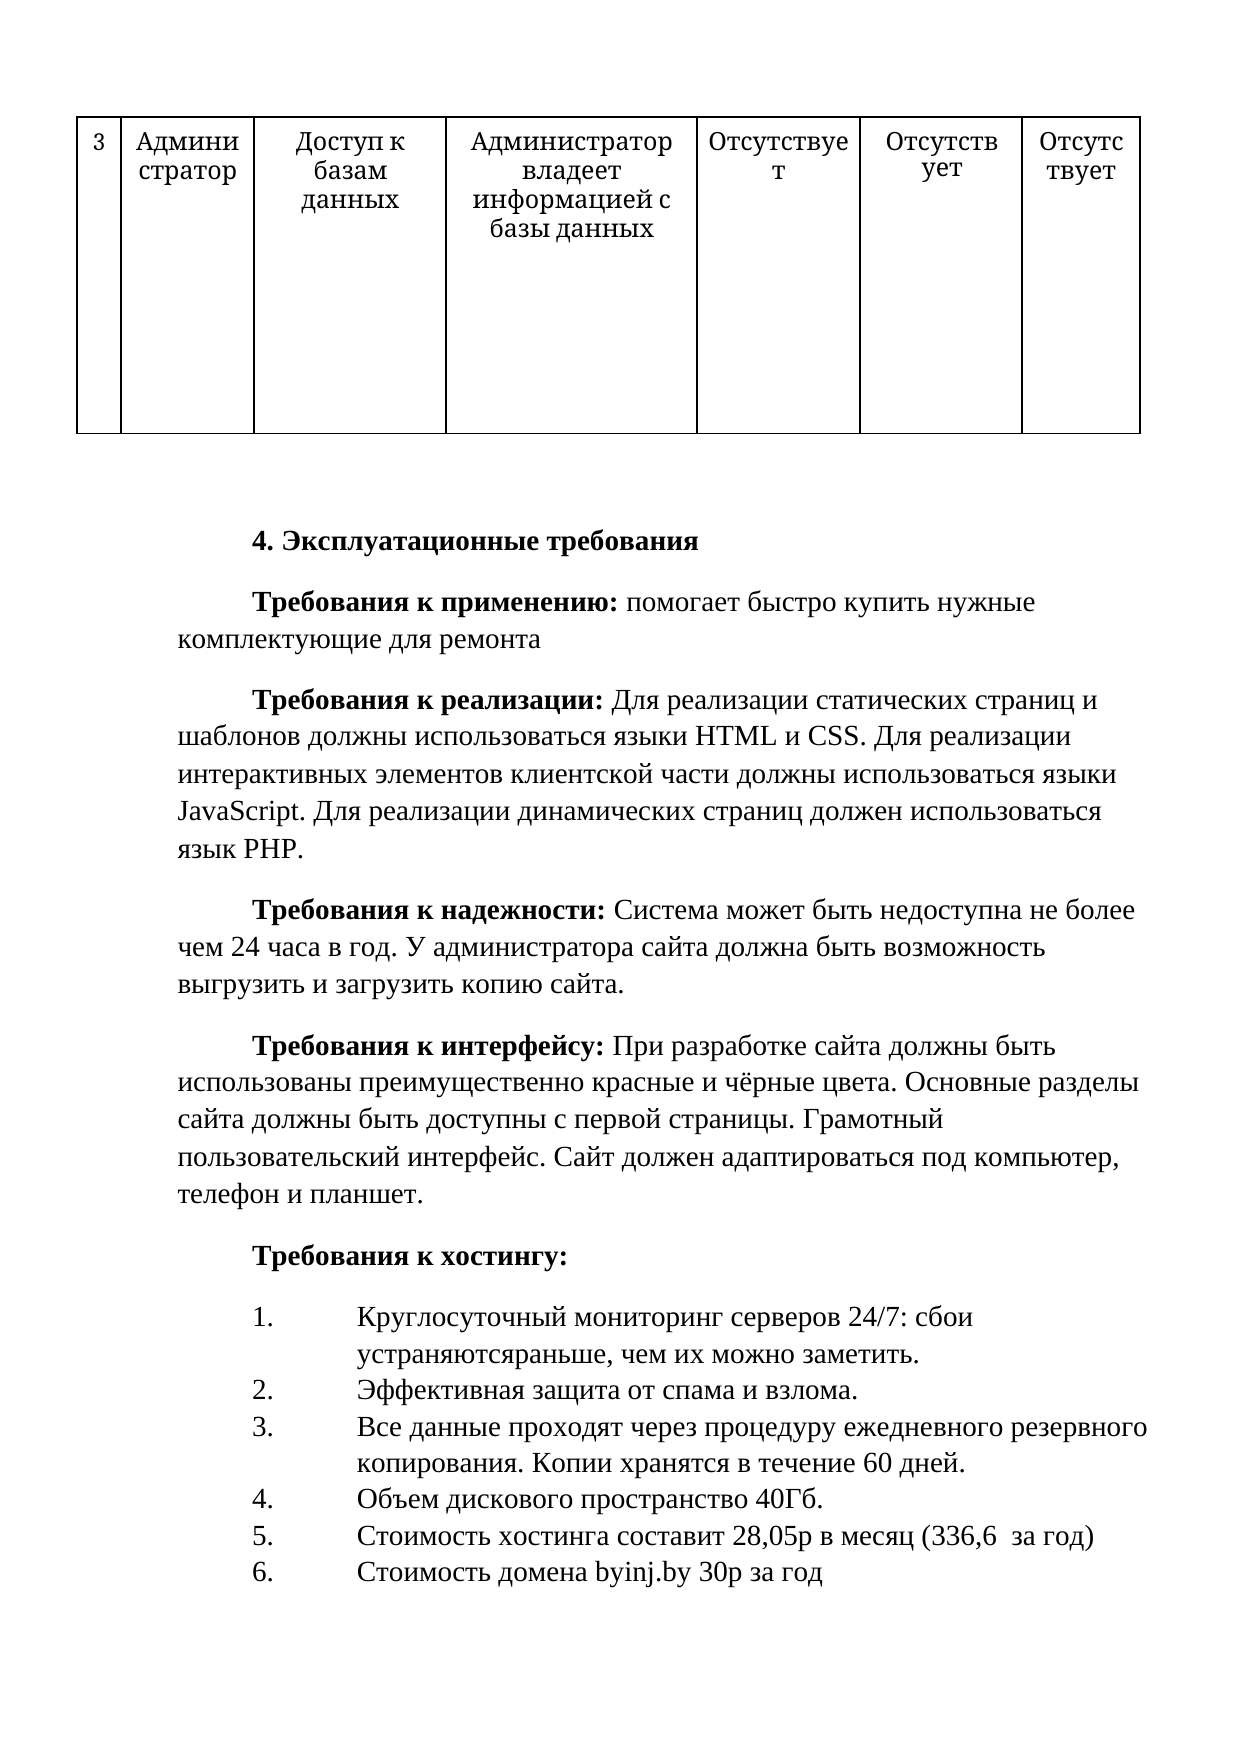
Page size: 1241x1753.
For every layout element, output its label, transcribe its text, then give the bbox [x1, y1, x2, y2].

table_cell Отсутствует [861, 118, 1021, 433]
table_cell Отсутствует [698, 118, 859, 433]
list Эффективная защита от спама и взлома. [252, 1372, 1159, 1406]
list Стоимость хостинга составит 28,05р в месяц (336,6 за год) [252, 1518, 1159, 1552]
table_cell Администратор владеет информацией с базы данных [447, 118, 696, 433]
text Требования к применению: помогает быстро купить нужные комплектующие для ремонта [177, 584, 1159, 654]
list Стоимость домена byinj.by 30р за год [252, 1554, 1159, 1588]
list Все данные проходят через процедуру ежедневного резервного копирования. Копии хранятся в течение 60 дней. [252, 1409, 1159, 1479]
table_cell 3 [78, 118, 120, 433]
list Круглосуточный мониторинг серверов 24/7: сбои устраняютсяраньше, чем их можно заметить. [252, 1299, 1159, 1369]
text Требования к хостингу: [177, 1238, 1159, 1272]
table_cell Администратор [122, 118, 253, 433]
text 4. Эксплуатационные требования [177, 523, 1159, 556]
text Требования к реализации: Для реализации статических страниц и шаблонов должны использоваться языки HTML и CSS. Для реализации интерактивных элементов клиентской части должны использоваться языки JavaScript. Для реализации динамических страниц должен использоваться язык PHP. [177, 682, 1159, 864]
table_cell Отсутствует [1023, 118, 1139, 433]
text Требования к интерфейсу: При разработке сайта должны быть использованы преимущественно красные и чёрные цвета. Основные разделы сайта должны быть доступны с первой страницы. Грамотный пользовательский интерфейс. Сайт должен адаптироваться под компьютер, телефон и планшет. [177, 1028, 1159, 1210]
list Объем дискового пространство 40Гб. [252, 1482, 1159, 1515]
table_cell Доступ к базам данных [255, 118, 445, 433]
text Требования к надежности: Система может быть недоступна не более чем 24 часа в год. У администратора сайта должна быть возможность выгрузить и загрузить копию сайта. [177, 892, 1159, 1000]
